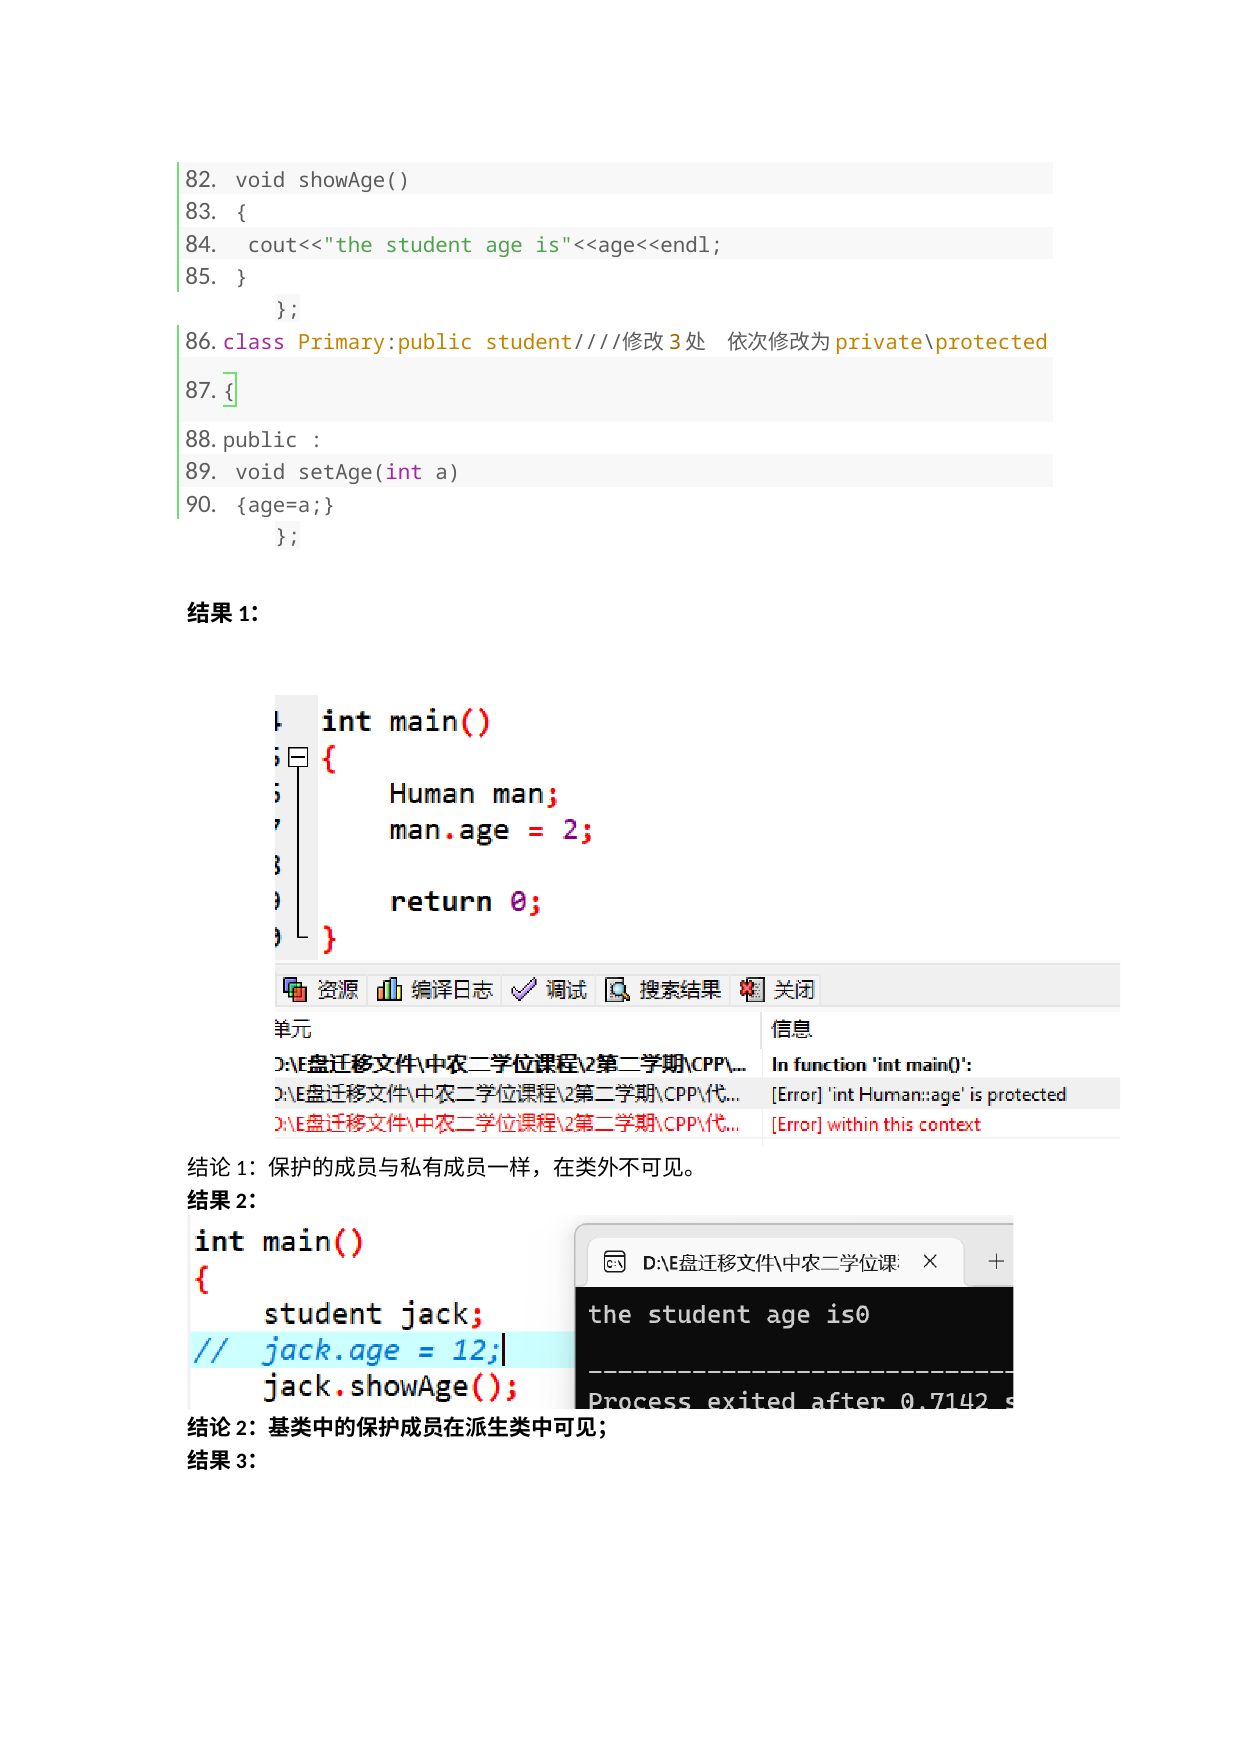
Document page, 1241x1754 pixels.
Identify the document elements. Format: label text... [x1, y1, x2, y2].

text 结论2：基类中的保护成员在派生类中可见； [187, 1410, 1053, 1442]
list {age=a;} [179, 487, 1053, 519]
list class Primary:public student////修改3处 依次修改为private\protected [177, 324, 1053, 357]
list public : [179, 422, 1053, 454]
text 结论1：保护的成员与私有成员一样，在类外不可见。 [187, 1150, 1053, 1182]
picture [187, 1215, 1014, 1409]
list void showAge() [179, 162, 1053, 194]
list { [179, 357, 1053, 422]
picture [275, 695, 1121, 1146]
list void setAge(int a) [179, 454, 1053, 487]
text 结果2： [187, 1182, 1053, 1215]
subtitle 结果1： [187, 579, 1053, 644]
list cout<<"the student age is"<<age<<endl; [179, 227, 1053, 259]
text }; [231, 519, 1053, 552]
list { [179, 194, 1053, 227]
text 结果3： [187, 1442, 1053, 1475]
list } [179, 259, 1053, 292]
text }; [231, 292, 1053, 324]
